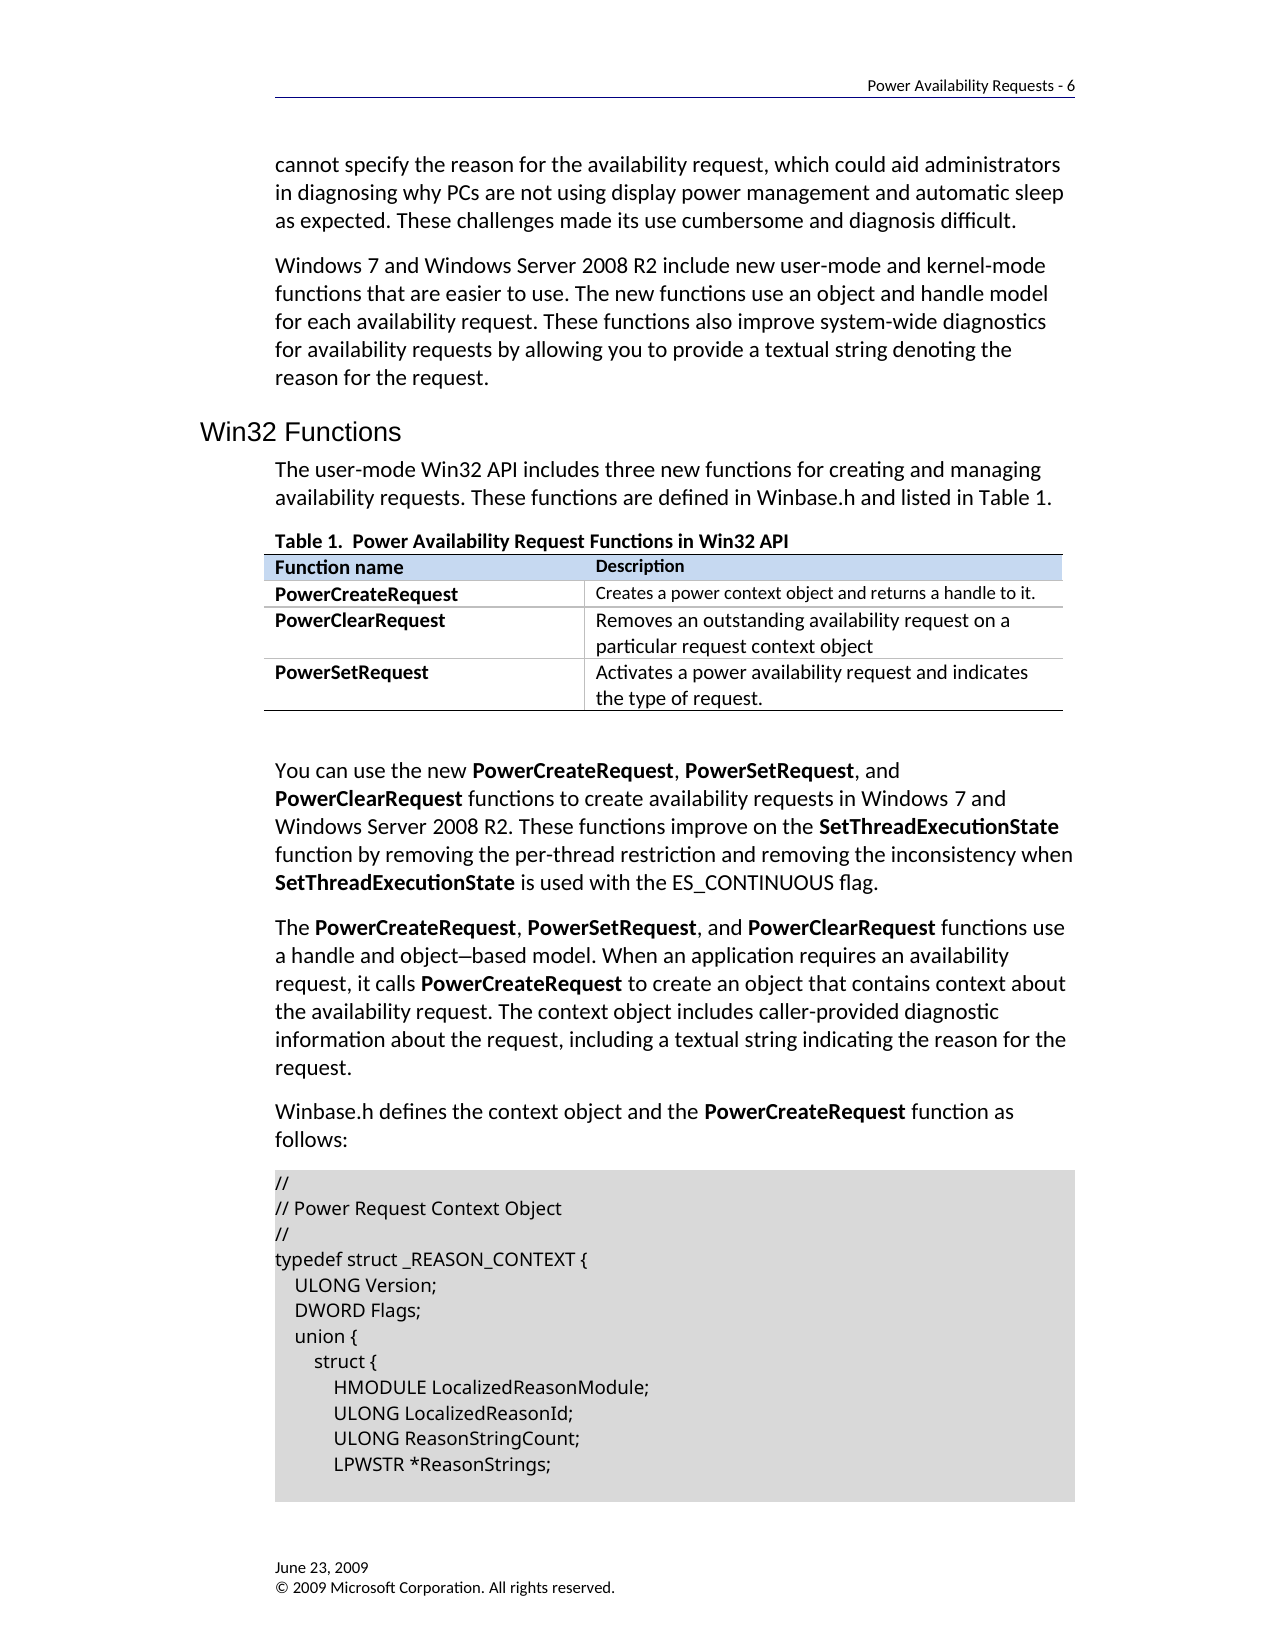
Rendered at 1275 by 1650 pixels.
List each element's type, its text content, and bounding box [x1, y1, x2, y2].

table_cell Removes an outstanding availability request on a particular request context object [585, 608, 1062, 658]
table_cell PowerSetRequest [264, 659, 584, 710]
table_cell Creates a power context object and returns a handle to it. [585, 581, 1062, 606]
text // Power Request Context Object [275, 1196, 1075, 1221]
table_cell PowerCreateRequest [264, 581, 584, 606]
text HMODULE LocalizedReasonModule; [275, 1374, 1075, 1400]
text struct { [275, 1349, 1075, 1374]
text You can use the new PowerCreateRequest, PowerSetRequest, and PowerClearRequest functions to create availability requests in Windows 7 and Windows Server 2008 R2. These functions improve on the SetThreadExecutionState function by removing the per-thread restriction and removing the inconsistency when SetThreadExecutionState is used with the ES_CONTINUOUS flag. [275, 756, 1075, 896]
text Winbase.h defines the context object and the PowerCreateRequest function as follows: [275, 1097, 1075, 1153]
text ULONG LocalizedReasonId; [275, 1400, 1075, 1425]
text The PowerCreateRequest, PowerSetRequest, and PowerClearRequest functions use a handle and object–based model. When an application requires an availability request, it calls PowerCreateRequest to create an object that contains context about the availability request. The context object includes caller-provided diagnostic information about the request, including a textual string indicating the reason for the request. [275, 913, 1075, 1081]
subtitle Win32 Functions [200, 416, 1075, 447]
text ULONG Version; [275, 1272, 1075, 1298]
table_cell Activates a power availability request and indicates the type of request. [585, 659, 1062, 710]
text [275, 150, 1075, 234]
text typedef struct _REASON_CONTEXT { [275, 1247, 1075, 1272]
text LPWSTR *ReasonStrings; [275, 1451, 1075, 1476]
text // [275, 1221, 1075, 1247]
text ULONG ReasonStringCount; [275, 1425, 1075, 1451]
table_cell PowerClearRequest [264, 608, 584, 658]
text // [275, 1170, 1075, 1196]
text The user-mode Win32 API includes three new functions for creating and managing availability requests. These functions are defined in Winbase.h and listed in Table 1. [275, 455, 1075, 511]
text Windows 7 and Windows Server 2008 R2 include new user-mode and kernel-mode functions that are easier to use. The new functions use an object and handle model for each availability request. These functions also improve system-wide diagnostics for availability requests by allowing you to provide a textual string denoting the reason for the request. [275, 251, 1075, 391]
table_header Description [584, 555, 1062, 580]
text union { [275, 1323, 1075, 1349]
text DWORD Flags; [275, 1298, 1075, 1323]
table_header Function name [264, 555, 584, 580]
text Table 1. Power Availability Request Functions in Win32 API [275, 528, 1075, 553]
